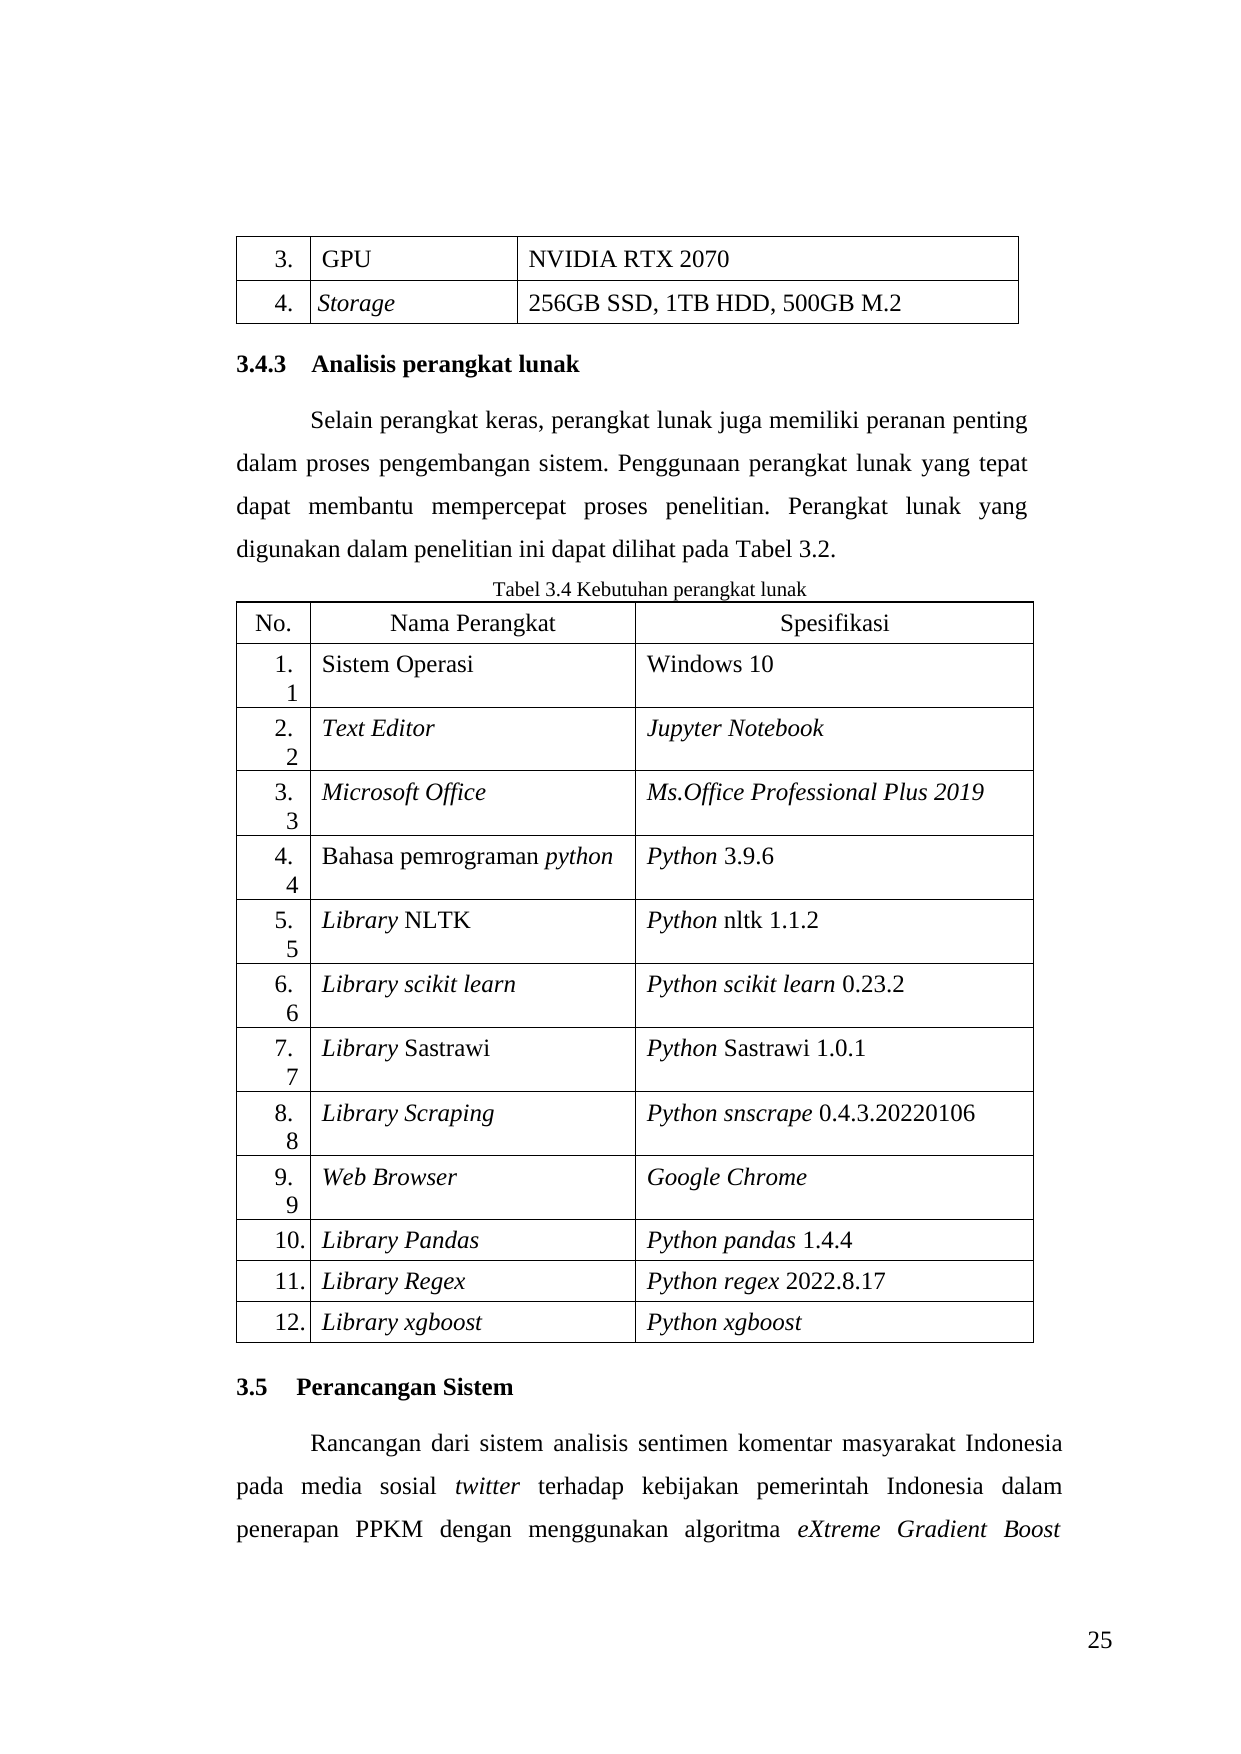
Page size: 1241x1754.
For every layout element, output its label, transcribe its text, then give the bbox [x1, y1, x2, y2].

table_header Spesifikasi [636, 603, 1033, 643]
table_cell Python regex 2022.8.17 [636, 1261, 1033, 1301]
table_cell Library Pandas [311, 1220, 635, 1260]
table_cell Library NLTK [311, 900, 635, 963]
table_cell Sistem Operasi [311, 644, 635, 707]
table_cell Microsoft Office [311, 771, 635, 835]
table_cell 8 [237, 1092, 310, 1155]
table_cell [237, 1220, 310, 1260]
table_cell Python 3.9.6 [636, 836, 1033, 899]
table_cell GPU [311, 237, 517, 280]
table_cell Library Scraping [311, 1092, 635, 1155]
table_cell 7 [237, 1028, 310, 1091]
table_cell Web Browser [311, 1156, 635, 1219]
table_cell Windows 10 [636, 644, 1033, 707]
table_cell Python snscrape 0.4.3.20220106 [636, 1092, 1033, 1155]
table_cell 9 [237, 1156, 310, 1219]
table_cell Text Editor [311, 708, 635, 770]
table_cell [237, 1302, 310, 1342]
table_cell 2 [237, 708, 310, 770]
table_cell Bahasa pemrograman python [311, 836, 635, 899]
table_cell Python pandas 1.4.4 [636, 1220, 1033, 1260]
table_cell 6 [237, 964, 310, 1027]
table_cell Jupyter Notebook [636, 708, 1033, 770]
table_cell Ms.Office Professional Plus 2019 [636, 771, 1033, 835]
subtitle Analisis perangkat lunak [236, 349, 1063, 378]
table_cell Library Sastrawi [311, 1028, 635, 1091]
table_cell 5 [237, 900, 310, 963]
table_cell Python scikit learn 0.23.2 [636, 964, 1033, 1027]
table_cell Library scikit learn [311, 964, 635, 1027]
table_cell Google Chrome [636, 1156, 1033, 1219]
table_cell 256GB SSD, 1TB HDD, 500GB M.2 [518, 281, 1018, 323]
table_cell Library Regex [311, 1261, 635, 1301]
table_cell [237, 281, 310, 323]
table_cell NVIDIA RTX 2070 [518, 237, 1018, 280]
subtitle Perancangan Sistem [236, 1372, 1063, 1401]
table_cell [237, 237, 310, 280]
table_cell Python nltk 1.1.2 [636, 900, 1033, 963]
table_header Nama Perangkat [311, 603, 635, 643]
table_cell Python Sastrawi 1.0.1 [636, 1028, 1033, 1091]
table_cell Python xgboost [636, 1302, 1033, 1342]
table_cell 1 [237, 644, 310, 707]
table_header No. [237, 603, 310, 643]
table_cell [237, 1261, 310, 1301]
table_cell 4 [237, 836, 310, 899]
table_cell 3 [237, 771, 310, 835]
table_cell Library xgboost [311, 1302, 635, 1342]
table_cell Storage [311, 281, 517, 323]
